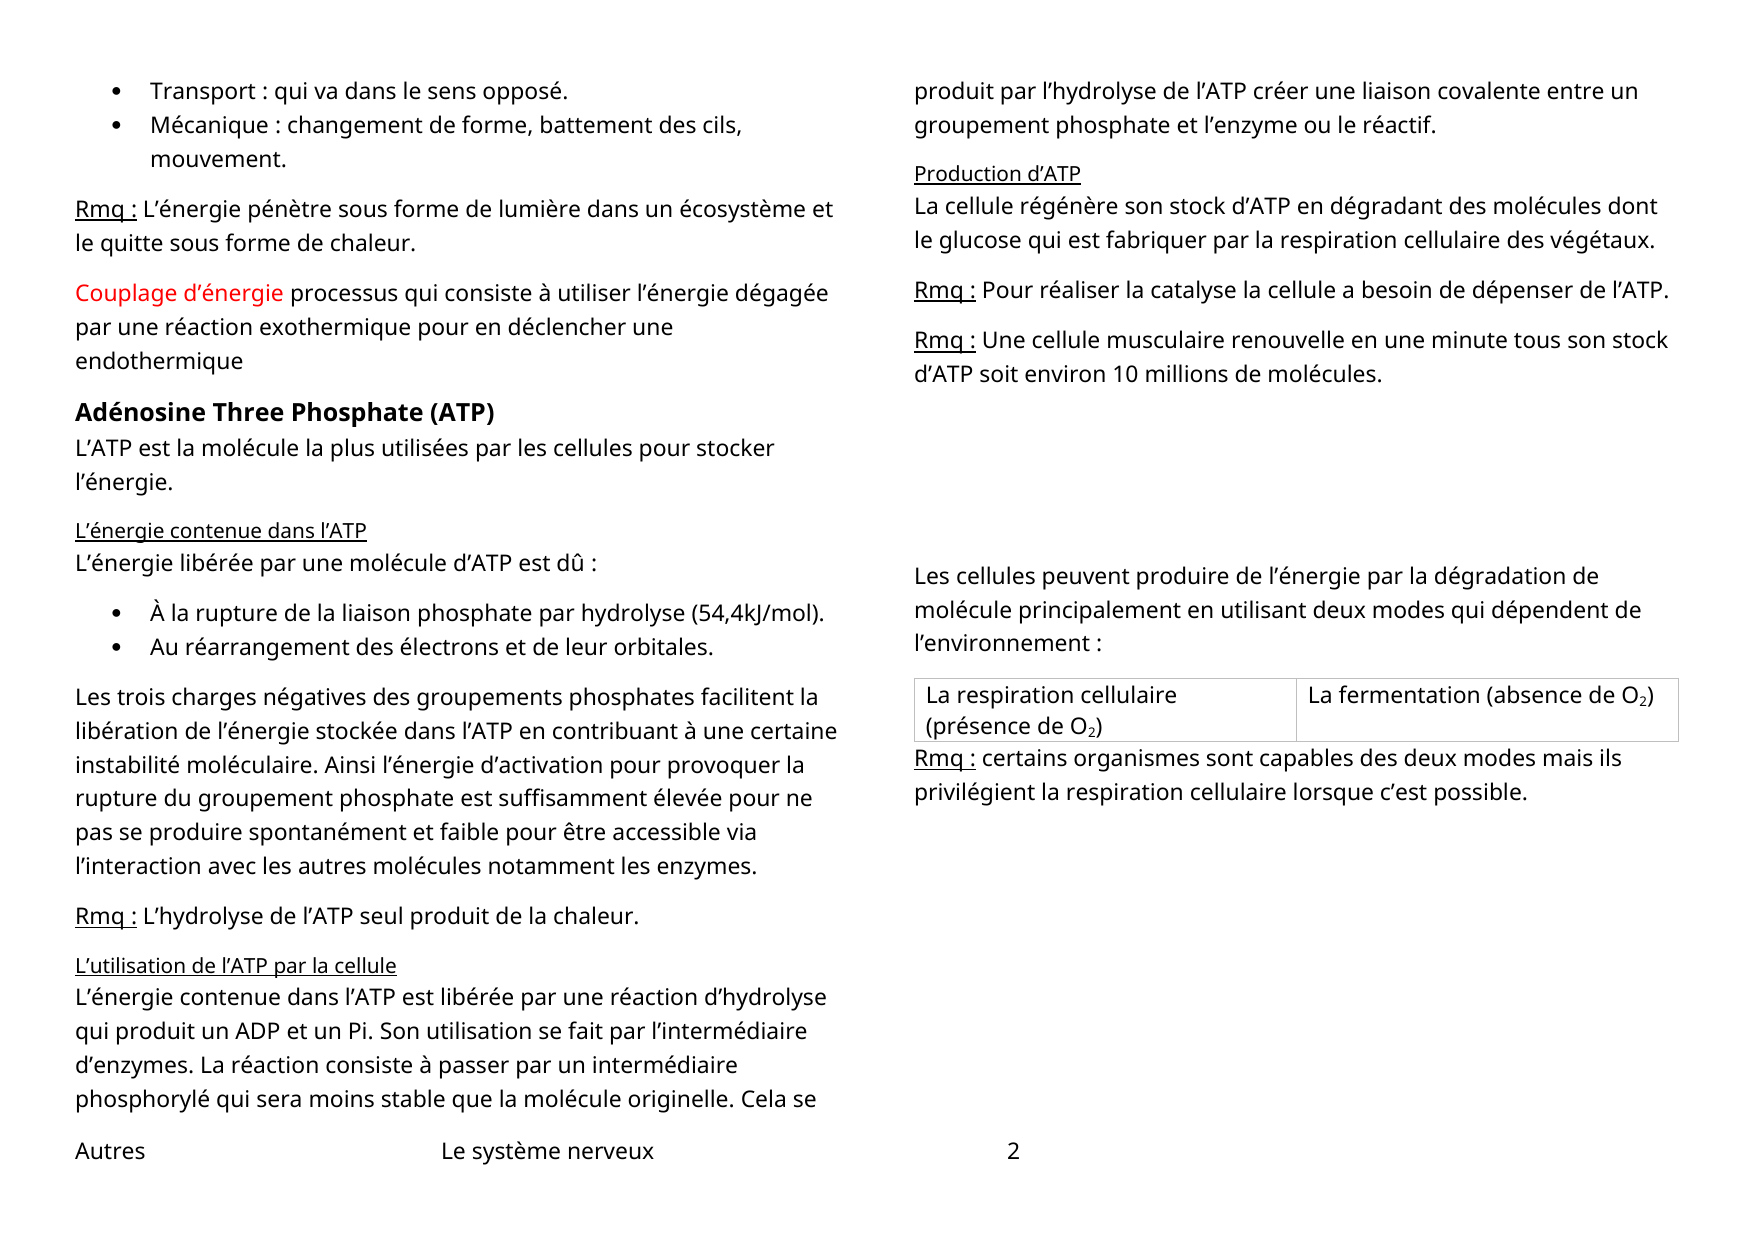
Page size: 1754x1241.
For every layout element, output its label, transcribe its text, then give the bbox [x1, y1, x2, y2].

subtitle L’énergie contenue dans l’ATP [75, 516, 840, 544]
text L’ATP est la molécule la plus utilisées par les cellules pour stocker l’énergie. [75, 432, 840, 497]
text Rmq : Une cellule musculaire renouvelle en une minute tous son stock d’ATP soit environ 10 millions de molécules. [914, 324, 1679, 389]
subtitle Adénosine Three Phosphate (ATP) [75, 395, 840, 429]
subtitle L’utilisation de l’ATP par la cellule [75, 951, 840, 979]
list Transport : qui va dans le sens opposé. [112, 75, 840, 106]
subtitle Production d’ATP [914, 159, 1679, 188]
text Rmq : L’hydrolyse de l’ATP seul produit de la chaleur. [75, 900, 840, 932]
table_header La fermentation (absence de O2) [1297, 679, 1678, 741]
text Les cellules peuvent produire de l’énergie par la dégradation de molécule principalement en utilisant deux modes qui dépendent de l’environnement : [914, 560, 1679, 658]
text L’énergie libérée par une molécule d’ATP est dû : [75, 547, 840, 578]
text Rmq : certains organismes sont capables des deux modes mais ils privilégient la respiration cellulaire lorsque c’est possible. [914, 742, 1679, 807]
list Mécanique : changement de forme, battement des cils, mouvement. [112, 109, 840, 174]
table_header La respiration cellulaire (présence de O2) [915, 679, 1296, 741]
text L’énergie contenue dans l’ATP est libérée par une réaction d’hydrolyse qui produit un ADP et un Pi. Son utilisation se fait par l’intermédiaire d’enzymes. La réaction consiste à passer par un intermédiaire phosphorylé qui sera moins stable que la molécule originelle. Cela se produit par l’hydrolyse de l’ATP créer une liaison covalente entre un groupement phosphate et l’enzyme ou le réactif. [914, 75, 1679, 140]
text Couplage d’énergie processus qui consiste à utiliser l’énergie dégagée par une réaction exothermique pour en déclencher une endothermique [75, 277, 840, 376]
list À la rupture de la liaison phosphate par hydrolyse (54,4kJ/mol). [112, 597, 840, 628]
list Au réarrangement des électrons et de leur orbitales. [112, 631, 840, 662]
text La cellule régénère son stock d’ATP en dégradant des molécules dont le glucose qui est fabriquer par la respiration cellulaire des végétaux. [914, 190, 1679, 255]
text Rmq : Pour réaliser la catalyse la cellule a besoin de dépenser de l’ATP. [914, 274, 1679, 305]
text Les trois charges négatives des groupements phosphates facilitent la libération de l’énergie stockée dans l’ATP en contribuant à une certaine instabilité moléculaire. Ainsi l’énergie d’activation pour provoquer la rupture du groupement phosphate est suffisamment élevée pour ne pas se produire spontanément et faible pour être accessible via l’interaction avec les autres molécules notamment les enzymes. [75, 681, 840, 881]
text L’énergie contenue dans l’ATP est libérée par une réaction d’hydrolyse qui produit un ADP et un Pi. Son utilisation se fait par l’intermédiaire d’enzymes. La réaction consiste à passer par un intermédiaire phosphorylé qui sera moins stable que la molécule originelle. Cela se produit par l’hydrolyse de l’ATP créer une liaison covalente entre un groupement phosphate et l’enzyme ou le réactif. [75, 981, 840, 1114]
text Rmq : L’énergie pénètre sous forme de lumière dans un écosystème et le quitte sous forme de chaleur. [75, 193, 840, 258]
